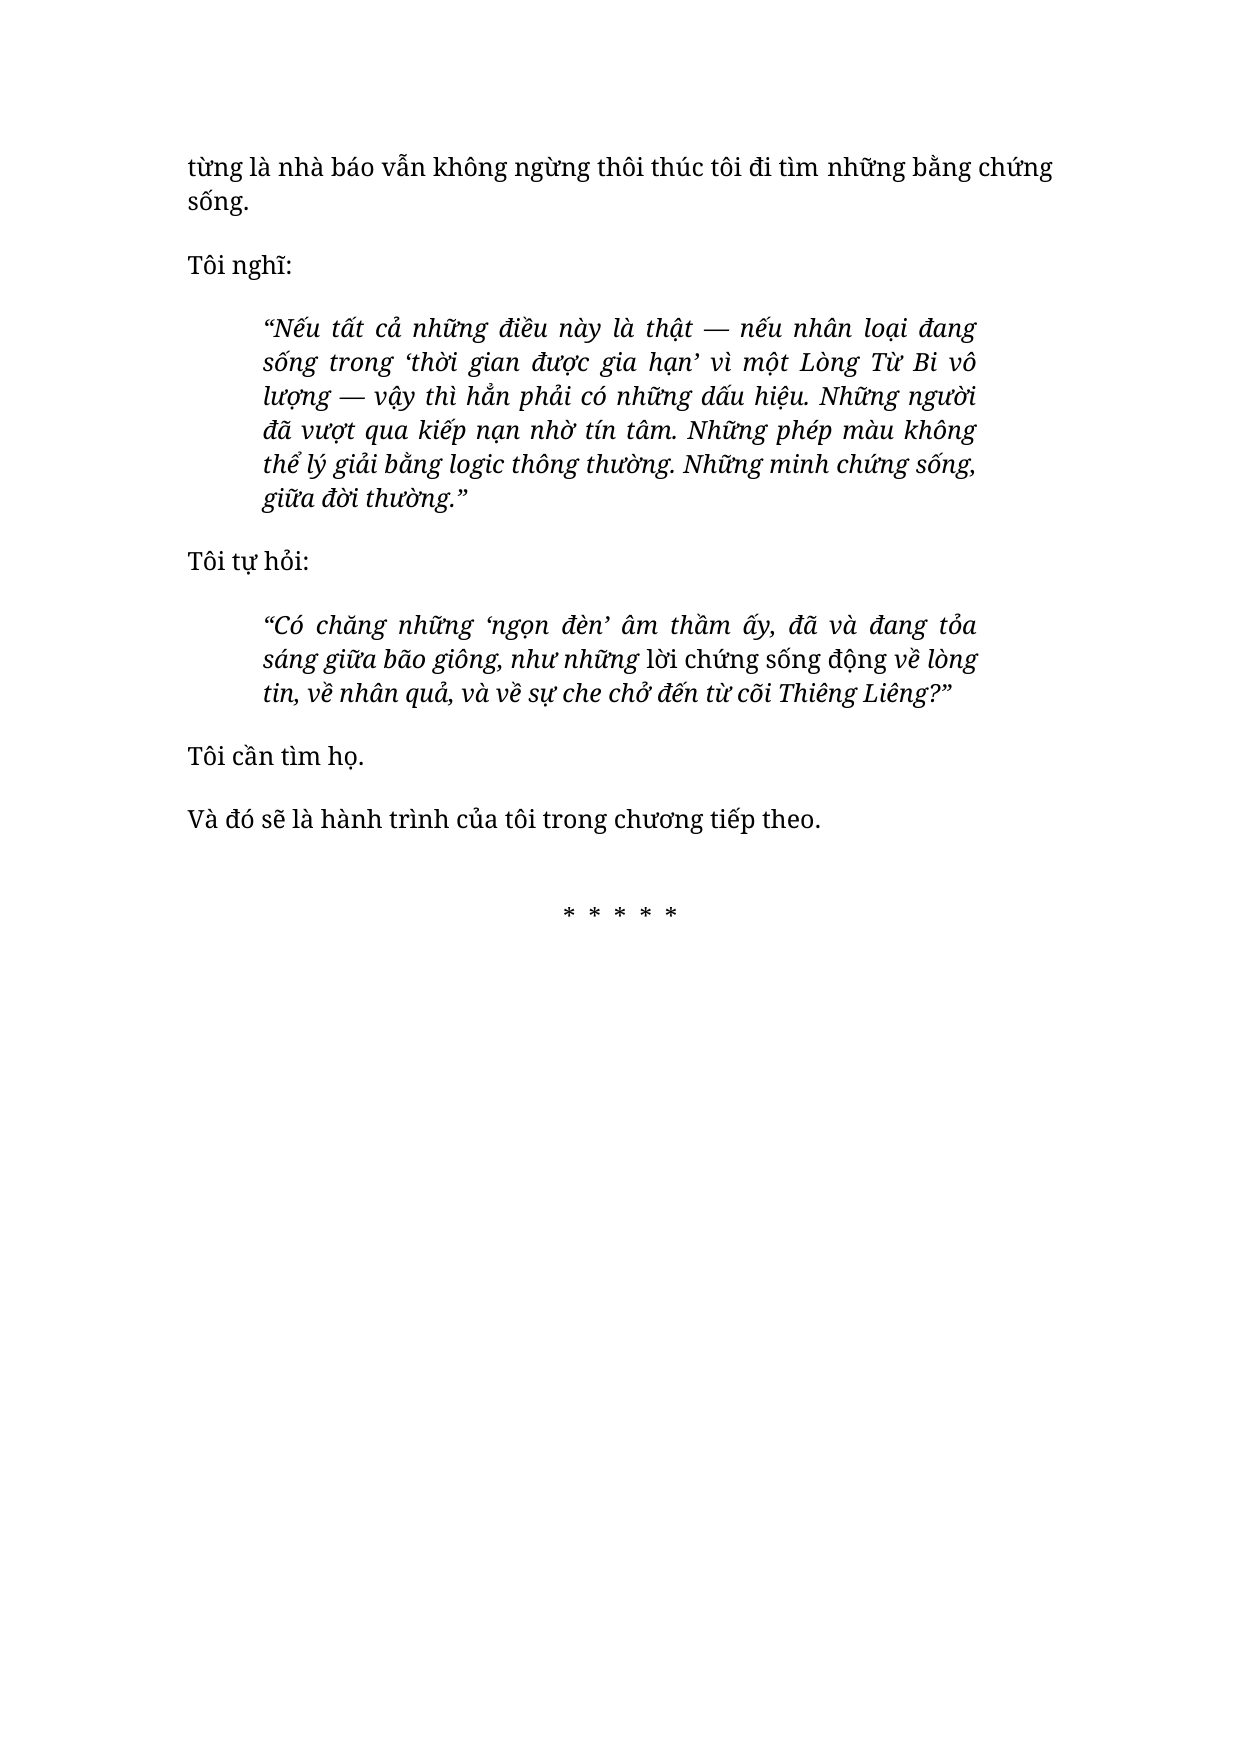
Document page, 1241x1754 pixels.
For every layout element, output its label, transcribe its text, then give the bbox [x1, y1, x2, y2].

text “Nếu tất cả những điều này là thật — nếu nhân loại đang sống trong ‘thời gian được gia hạn’ vì một Lòng Từ Bi vô lượng — vậy thì hẳn phải có những dấu hiệu. Những người đã vượt qua kiếp nạn nhờ tín tâm. Những phép màu không thể lý giải bằng logic thông thường. Những minh chứng sống, giữa đời thường.” [262, 311, 978, 515]
text Tôi nghĩ: [187, 247, 1053, 281]
text “Có chăng những ‘ngọn đèn’ âm thầm ấy, đã và đang tỏa sáng giữa bão giông, như những lời chứng sống động về lòng tin, về nhân quả, và về sự che chở đến từ cõi Thiêng Liêng?” [262, 607, 978, 709]
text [187, 150, 1053, 218]
text Tôi tự hỏi: [187, 544, 1053, 578]
text Và đó sẽ là hành trình của tôi trong chương tiếp theo. [187, 802, 1053, 836]
text Tôi cần tìm họ. [187, 739, 1053, 773]
text * * * * * [187, 899, 1053, 933]
